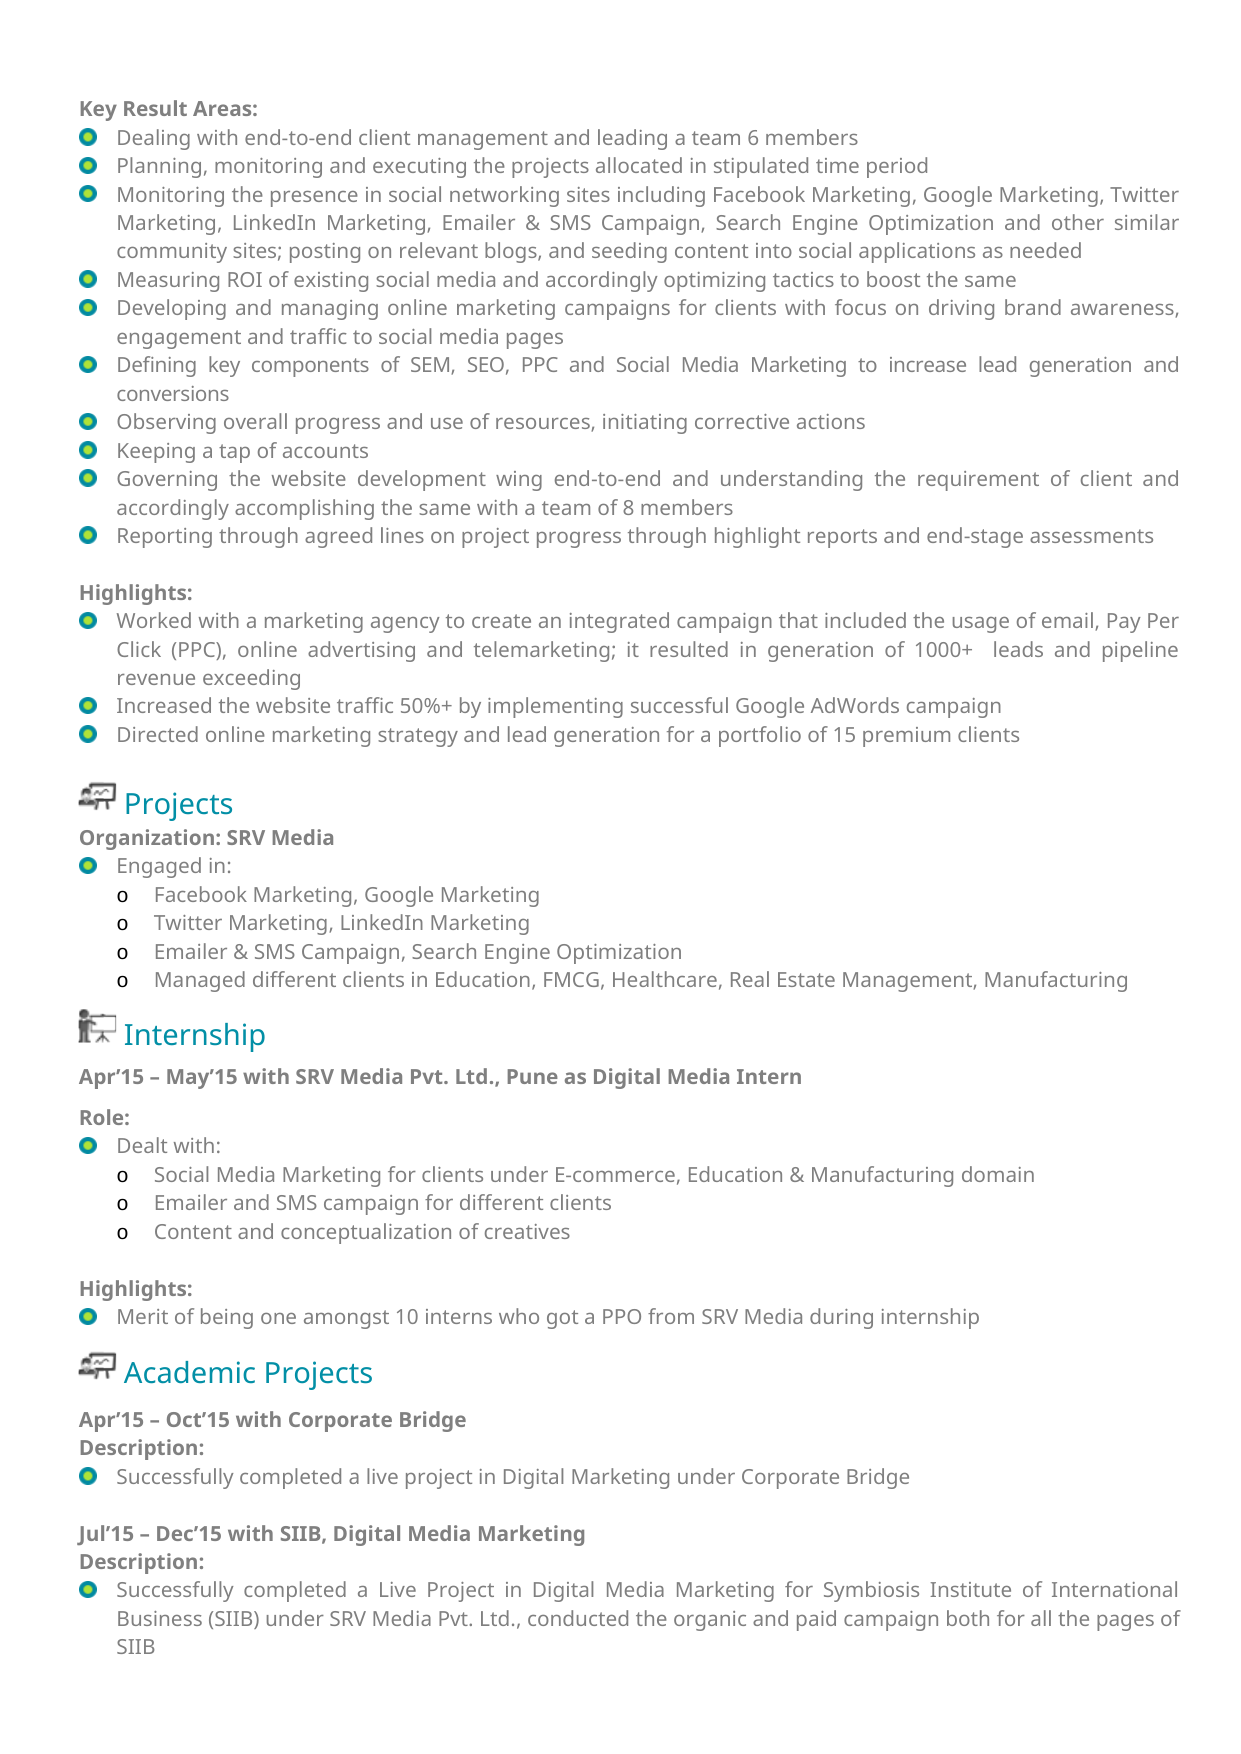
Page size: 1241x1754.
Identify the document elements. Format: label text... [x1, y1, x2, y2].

picture [79, 526, 97, 544]
picture [79, 128, 97, 146]
picture [79, 1308, 97, 1325]
picture [79, 413, 97, 430]
picture [79, 612, 97, 629]
picture [79, 299, 97, 316]
picture [79, 725, 97, 743]
picture [78, 1008, 117, 1046]
picture [79, 185, 97, 202]
picture [79, 157, 97, 174]
table_cell Highlights: Worked with a marketing agency to create an integrated campaign that included the usage of email, Pay Per Click (PPC), online advertising and telemarketing; it resulted in generation of 1000+ leads and pipeline revenue exceeding Increased the website traffic 50%+ by implementing successful Google AdWords campaign Directed online marketing strategy and lead generation for a portfolio of 15 premium clients Projects Organization: SRV Media Engaged in: Facebook Marketing, Google Marketing Twitter Marketing, LinkedIn Marketing Emailer & SMS Campaign, Search Engine Optimization Managed different clients in Education, FMCG, Healthcare, Real Estate Management, Manufacturing [68, 578, 1192, 1008]
picture [79, 270, 97, 288]
table_cell Academic Projects Apr’15 – Oct’15 with Corporate Bridge Description: Successfully completed a live project in Digital Marketing under Corporate Bridge Jul’15 – Dec’15 with SIIB, Digital Media Marketing Description: Successfully completed a Live Project in Digital Media Marketing for Symbiosis Institute of International Business (SIIB) under SRV Media Pvt. Ltd., conducted the organic and paid campaign both for all the pages of SIIB [68, 1346, 1192, 1689]
picture [78, 777, 117, 815]
picture [79, 1137, 97, 1154]
picture [79, 857, 97, 874]
picture [78, 1346, 117, 1384]
picture [79, 441, 97, 459]
picture [79, 697, 97, 714]
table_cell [68, 66, 1192, 578]
table_cell Internship Apr’15 – May’15 with SRV Media Pvt. Ltd., Pune as Digital Media Intern Role: Dealt with: Social Media Marketing for clients under E-commerce, Education & Manufacturing domain Emailer and SMS campaign for different clients Content and conceptualization of creatives Highlights: Merit of being one amongst 10 interns who got a PPO from SRV Media during internship [68, 1008, 1192, 1346]
picture [79, 469, 97, 487]
picture [79, 356, 97, 373]
picture [79, 1467, 97, 1485]
picture [79, 1581, 97, 1598]
